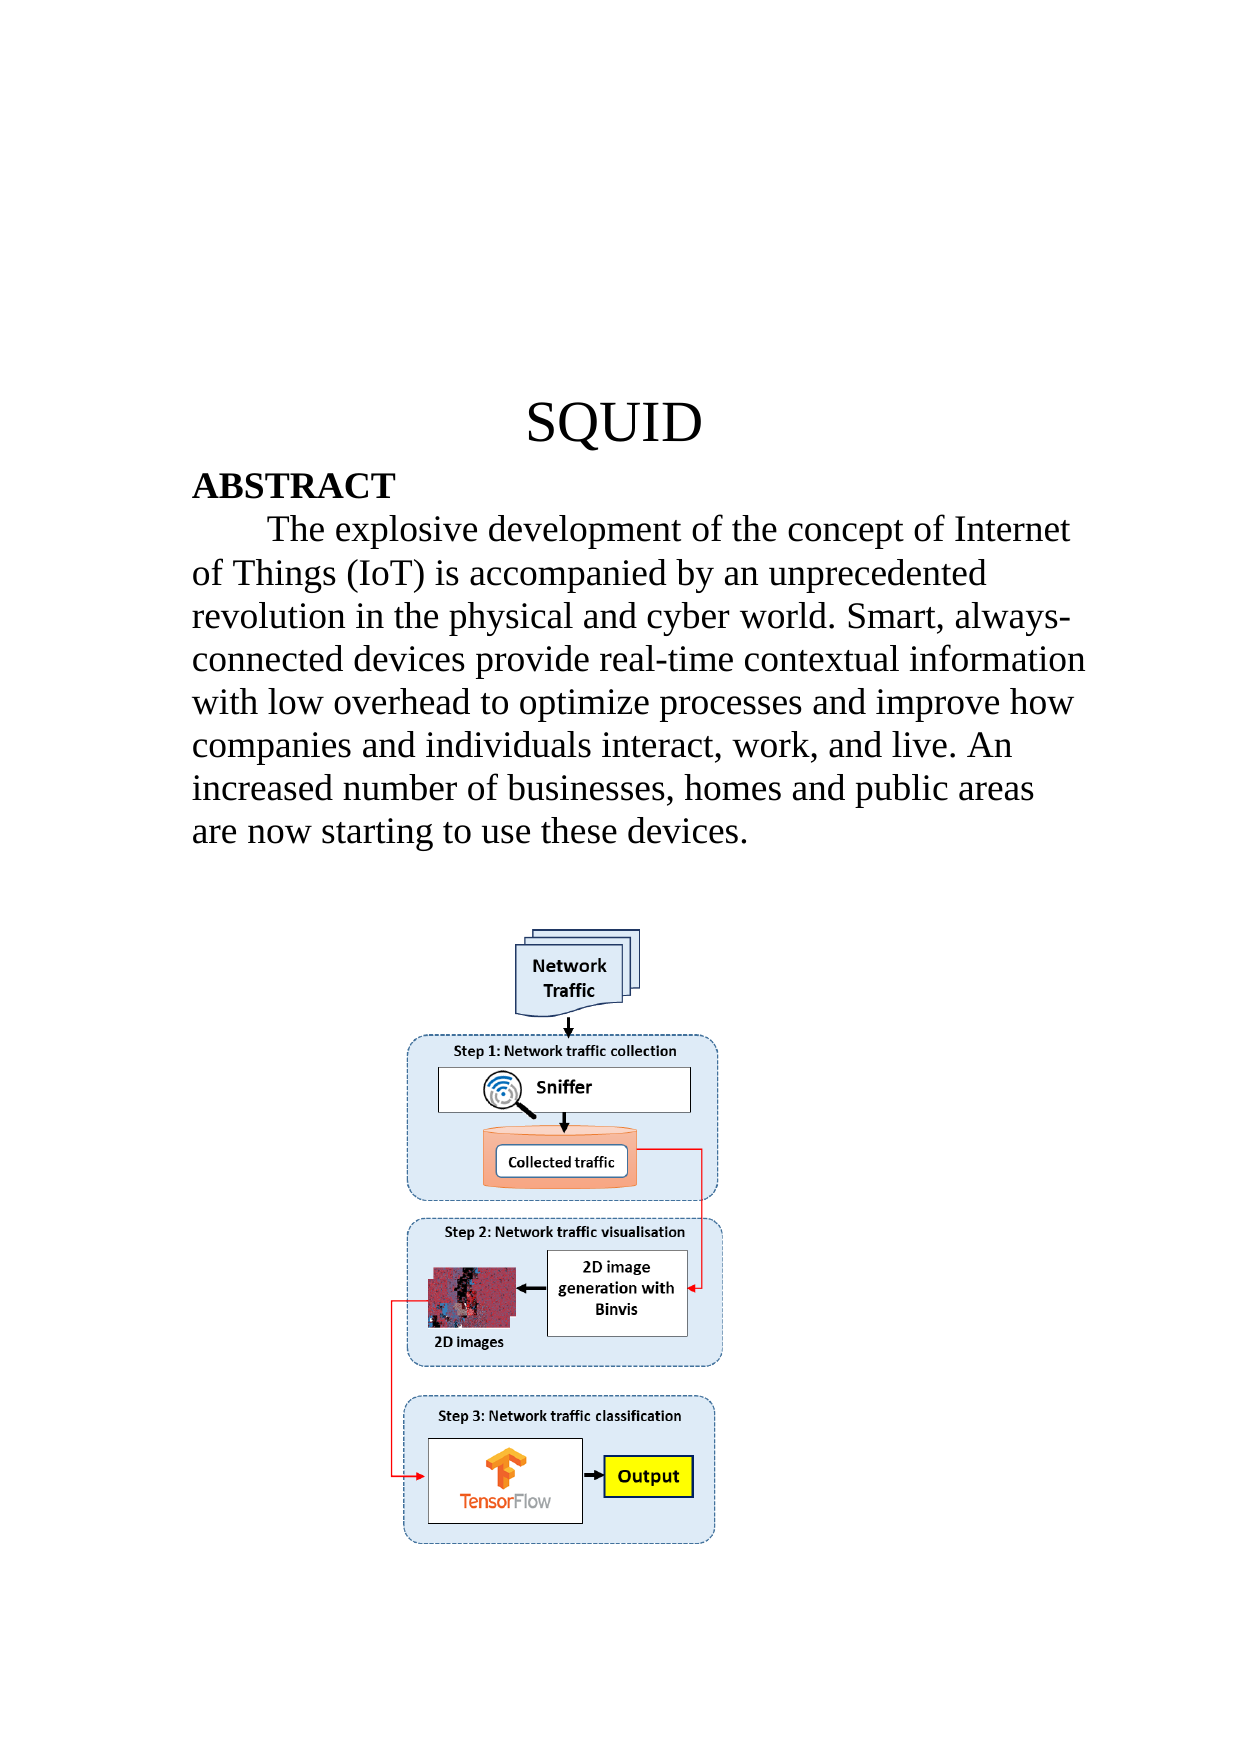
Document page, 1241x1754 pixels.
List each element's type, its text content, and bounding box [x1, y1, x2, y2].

picture [390, 929, 723, 1544]
text SQUID [450, 387, 1090, 454]
text ABSTRACT [192, 464, 1090, 507]
text The explosive development of the concept of Internet of Things (IoT) is accompanied by an unprecedented revolution in the physical and cyber world. Smart, always- connected devices provide real-time contextual information with low overhead to optimize processes and improve how companies and individuals interact, work, and live. An increased number of businesses, homes and public areas are now starting to use these devices. [192, 507, 1090, 852]
